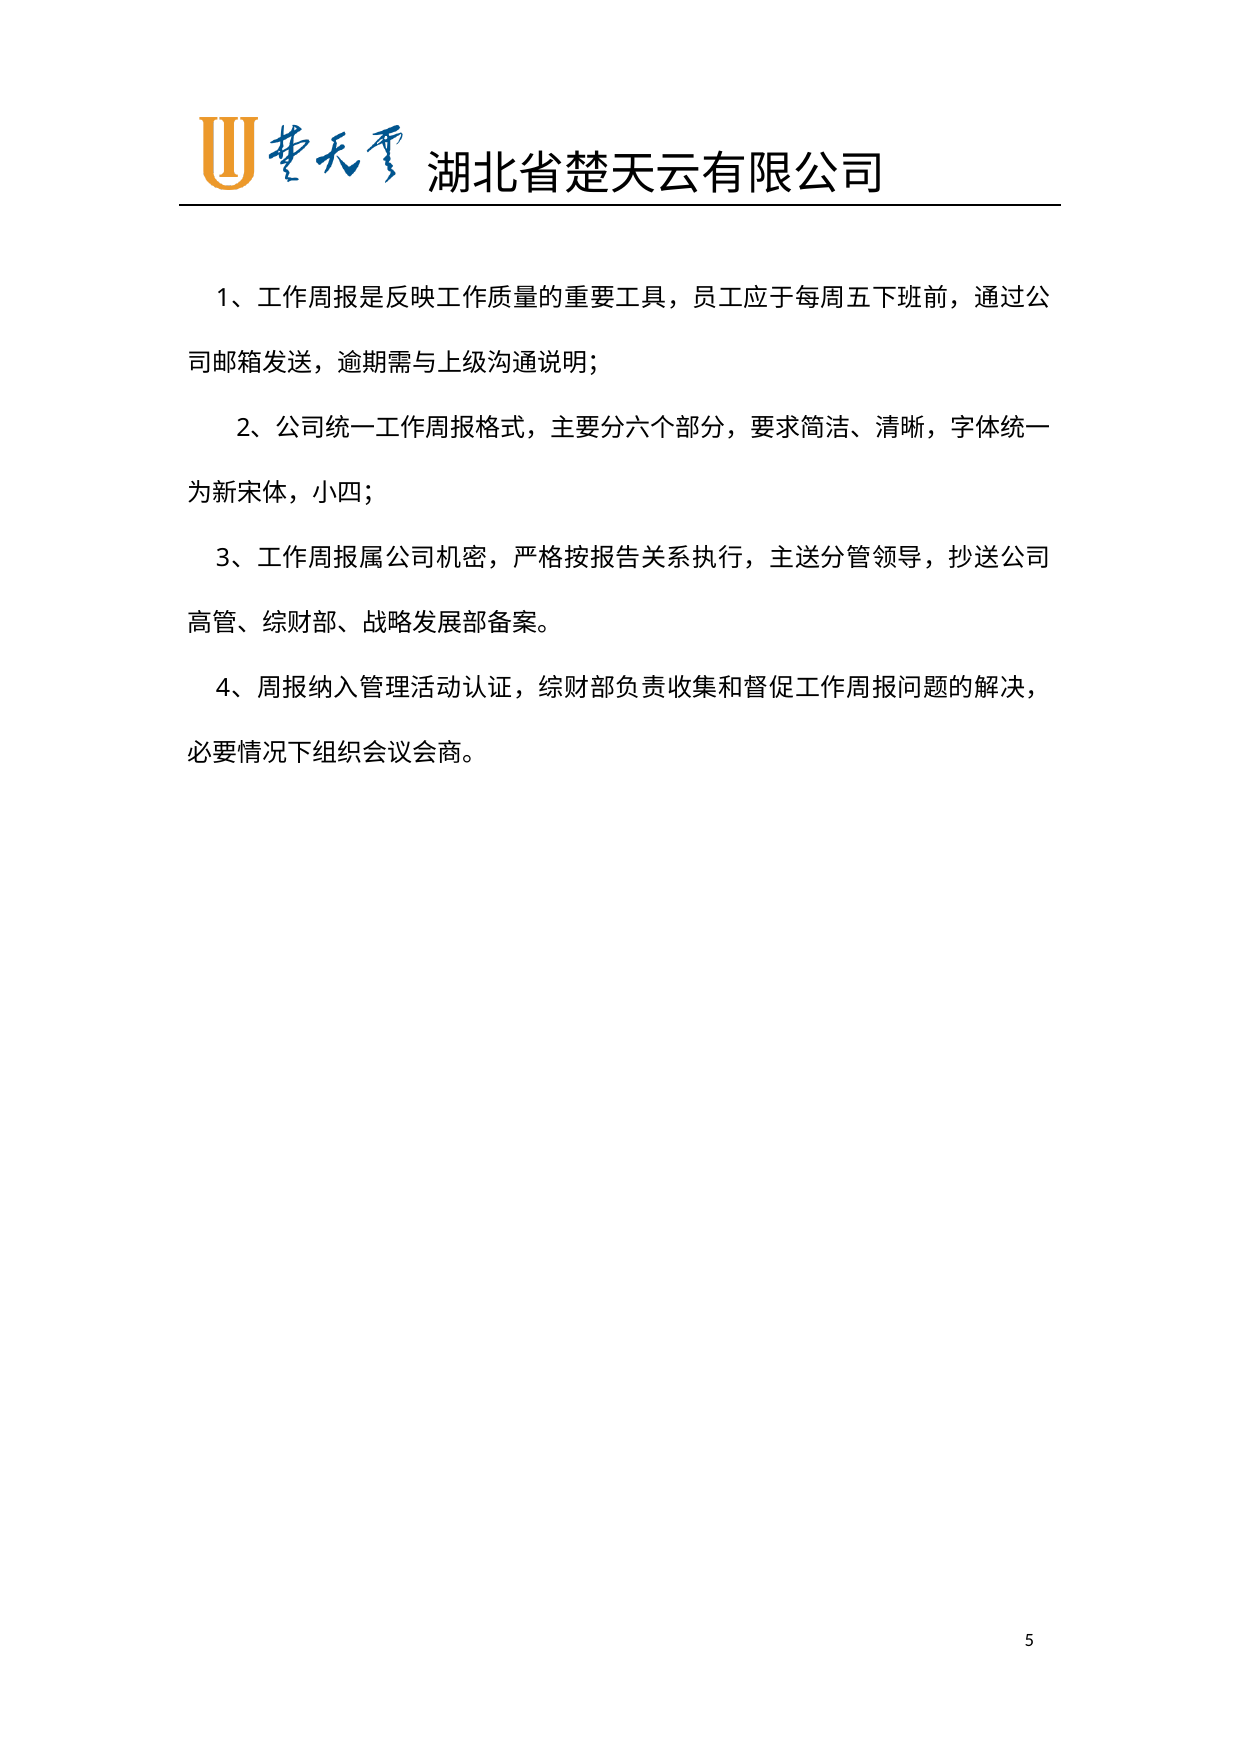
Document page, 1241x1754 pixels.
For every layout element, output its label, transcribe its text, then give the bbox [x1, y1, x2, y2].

text 3、工作周报属公司机密，严格按报告关系执行，主送分管领导，抄送公司高管、综财部、战略发展部备案。 [187, 523, 1053, 653]
picture [199, 117, 403, 190]
text 2、公司统一工作周报格式，主要分六个部分，要求简洁、清晰，字体统一为新宋体，小四； [187, 393, 1053, 523]
text 1、工作周报是反映工作质量的重要工具，员工应于每周五下班前，通过公司邮箱发送，逾期需与上级沟通说明； [187, 263, 1053, 393]
text 4、周报纳入管理活动认证，综财部负责收集和督促工作周报问题的解决，必要情况下组织会议会商。 [187, 653, 1053, 783]
